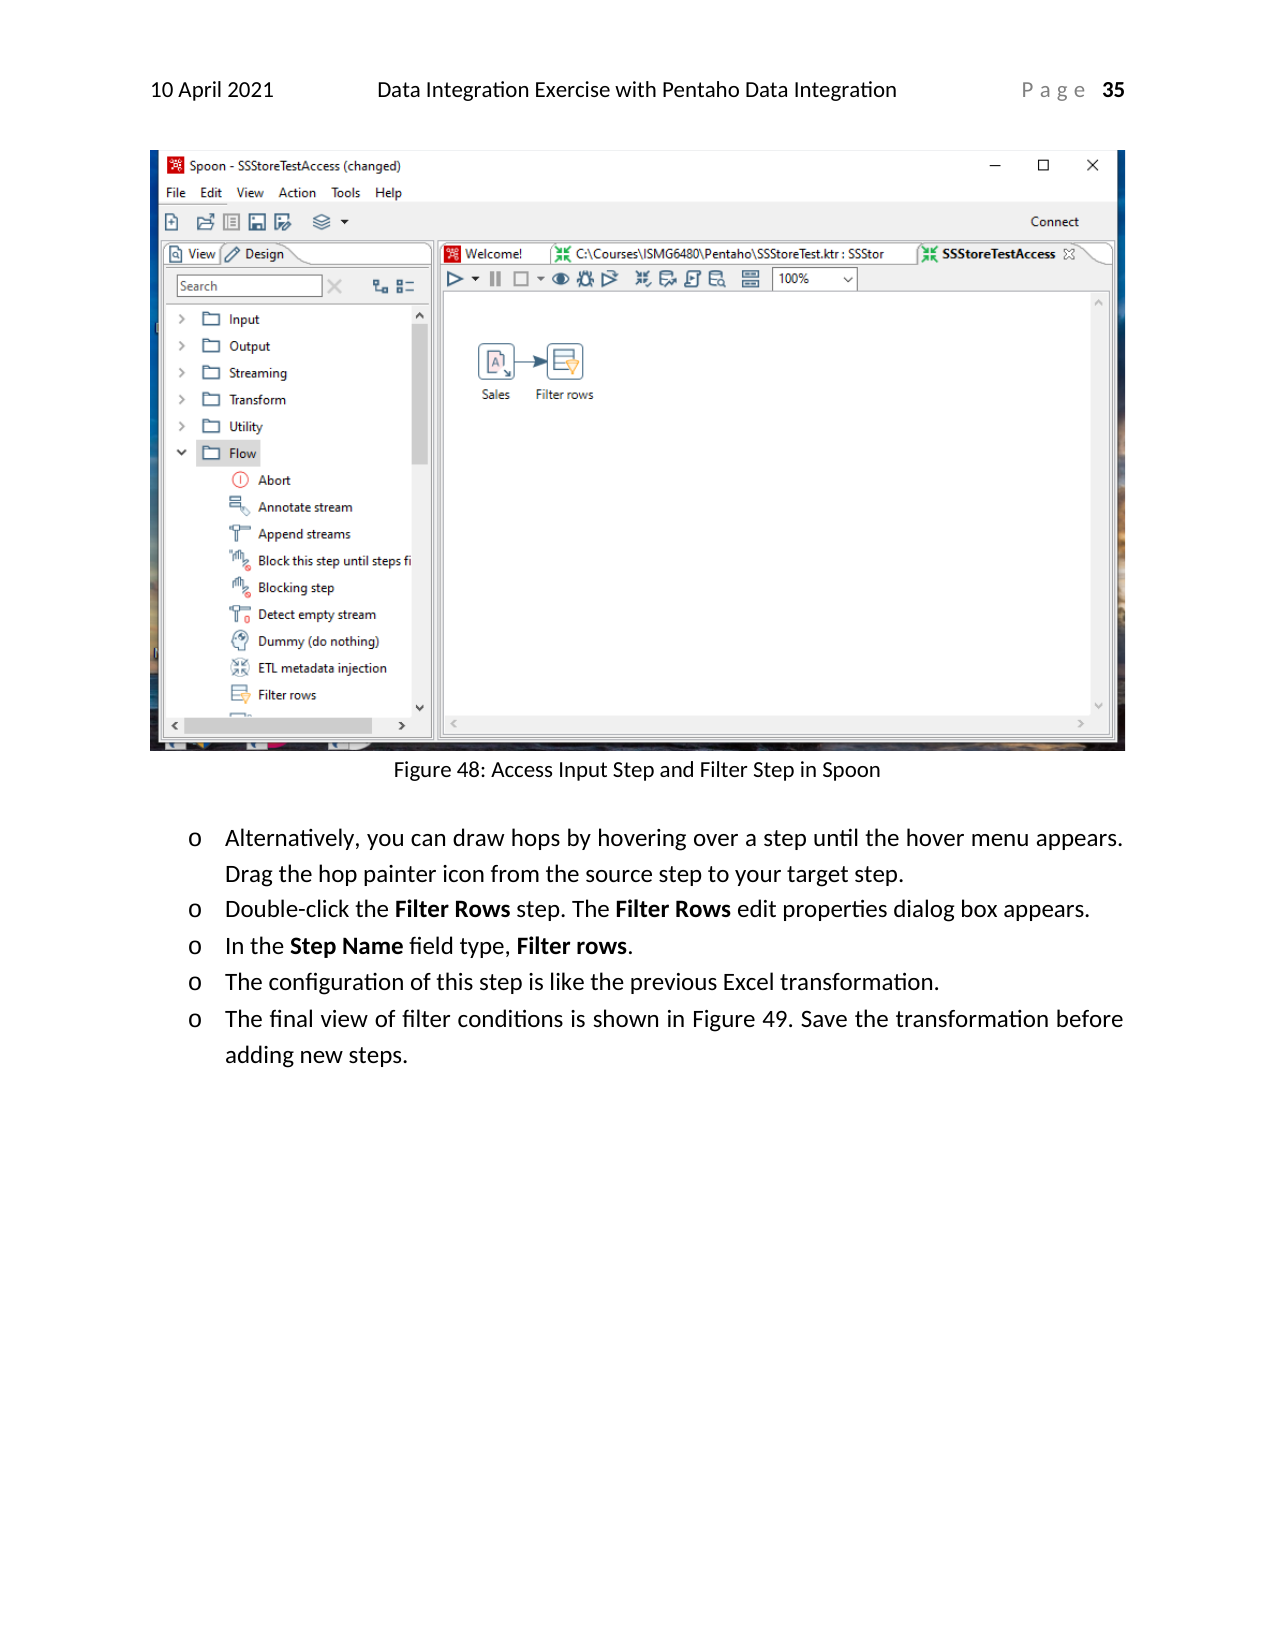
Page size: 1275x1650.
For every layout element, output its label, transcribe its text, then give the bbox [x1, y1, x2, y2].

picture [150, 150, 1125, 751]
list The configuration of this step is like the previous Excel transformation. [187, 967, 1125, 998]
list Double-click the Filter Rows step. The Filter Rows edit properties dialog box appears. [187, 894, 1125, 925]
list Alternatively, you can draw hops by hovering over a step until the hover menu appears. Drag the hop painter icon from the source step to your target step. [187, 822, 1125, 889]
list The final view of filter conditions is shown in Figure 49. Save the transformation before adding new steps. [187, 1003, 1125, 1070]
list In the Step Name field type, Filter rows. [187, 930, 1125, 962]
list Figure 48: Access Input Step and Filter Step in Spoon [150, 755, 1125, 783]
